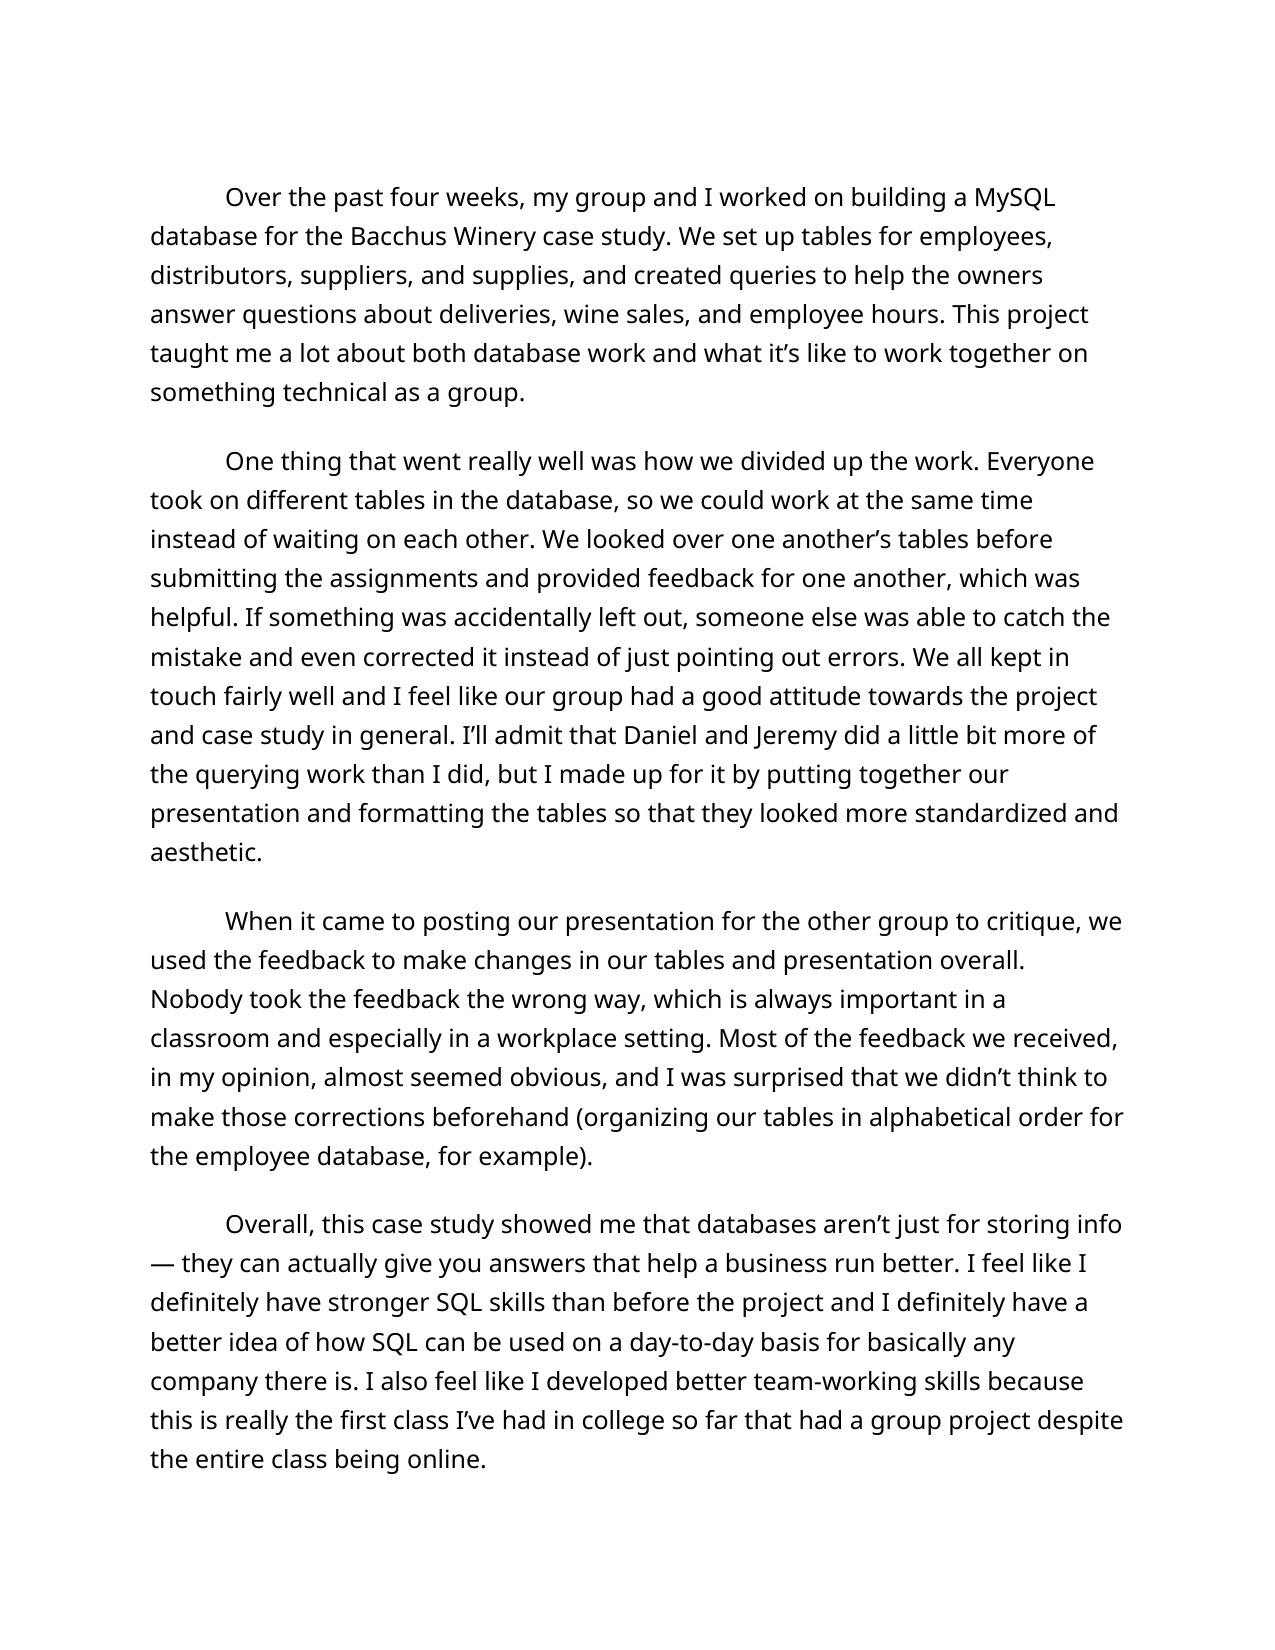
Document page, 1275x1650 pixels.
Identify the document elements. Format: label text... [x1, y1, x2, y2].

text One thing that went really well was how we divided up the work. Everyone took on different tables in the database, so we could work at the same time instead of waiting on each other. We looked over one another’s tables before submitting the assignments and provided feedback for one another, which was helpful. If something was accidentally left out, someone else was able to catch the mistake and even corrected it instead of just pointing out errors. We all kept in touch fairly well and I feel like our group had a good attitude towards the project and case study in general. I’ll admit that Daniel and Jeremy did a little bit more of the querying work than I did, but I made up for it by putting together our presentation and formatting the tables so that they looked more standardized and aesthetic. [150, 443, 1125, 869]
text Over the past four weeks, my group and I worked on building a MySQL database for the Bacchus Winery case study. We set up tables for employees, distributors, suppliers, and supplies, and created queries to help the owners answer questions about deliveries, wine sales, and employee hours. This project taught me a lot about both database work and what it’s like to work together on something technical as a group. [150, 179, 1125, 409]
text When it came to posting our presentation for the other group to critique, we used the feedback to make changes in our tables and presentation overall. Nobody took the feedback the wrong way, which is always important in a classroom and especially in a workplace setting. Most of the feedback we received, in my opinion, almost seemed obvious, and I was surprised that we didn’t think to make those corrections beforehand (organizing our tables in alphabetical order for the employee database, for example). [150, 903, 1125, 1172]
text Overall, this case study showed me that databases aren’t just for storing info — they can actually give you answers that help a business run better. I feel like I definitely have stronger SQL skills than before the project and I definitely have a better idea of how SQL can be used on a day-to-day basis for basically any company there is. I also feel like I developed better team-working skills because this is really the first class I’ve had in college so far that had a group project despite the entire class being online. [150, 1207, 1125, 1476]
